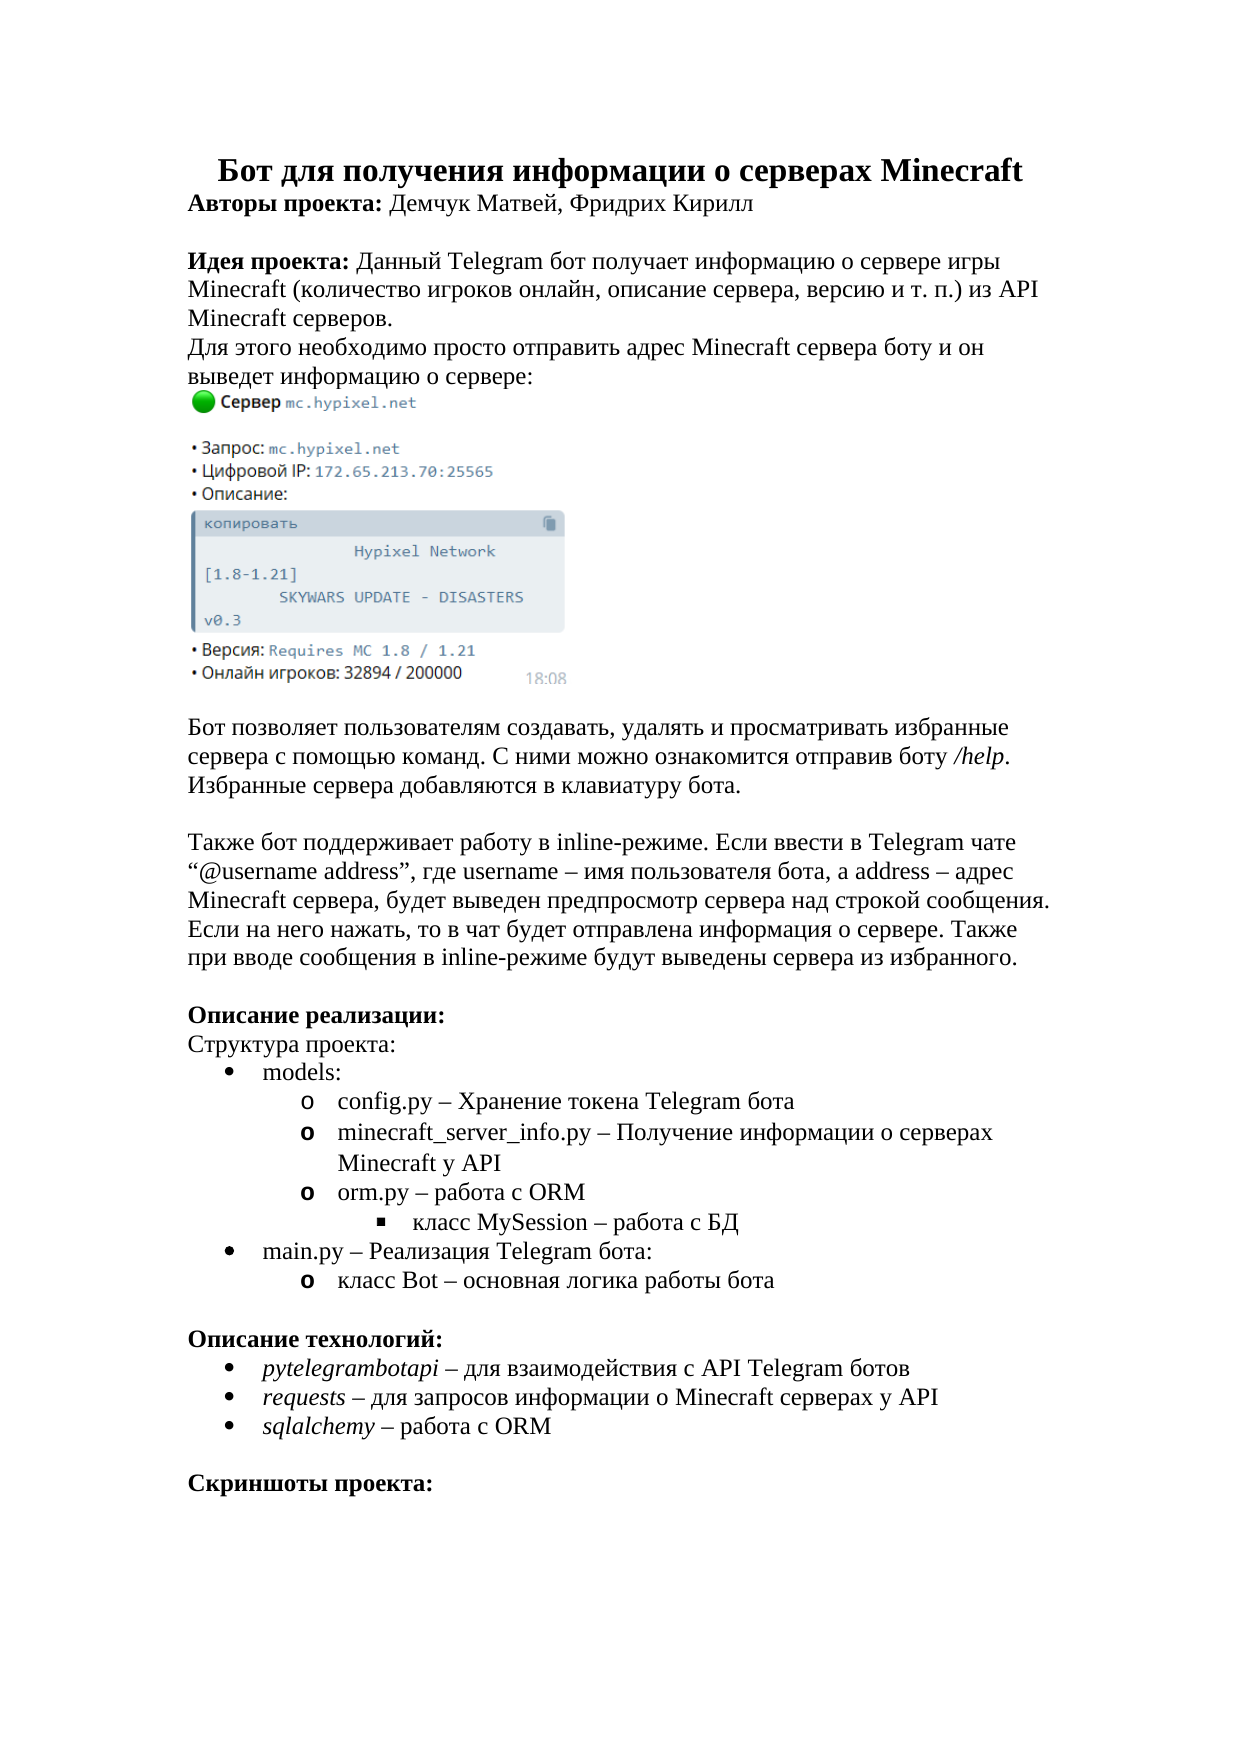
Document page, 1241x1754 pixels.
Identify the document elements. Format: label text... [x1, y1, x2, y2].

text Идея проекта: Данный Telegram бот получает информацию о сервере игры Minecraft (количество игроков онлайн, описание сервера, версию и т. п.) из API Minecraft серверов. [187, 246, 1053, 332]
text Описание реализации: [187, 1000, 1053, 1029]
text Авторы проекта: Демчук Матвей, Фридрих Кирилл [187, 188, 1053, 217]
list requests – для запросов информации о Minecraft серверах у API [225, 1382, 1053, 1411]
list класс MySession – работа с БД [375, 1207, 1053, 1236]
list pytelegrambotapi – для взаимодействия с API Telegram ботов [225, 1353, 1053, 1382]
list класс Bot – основная логика работы бота [300, 1265, 1053, 1296]
list models: [225, 1057, 1053, 1086]
text Описание технологий: [187, 1324, 1053, 1353]
text Скриншоты проекта: [187, 1468, 1053, 1497]
list config.py – Хранение токена Telegram бота [300, 1086, 1053, 1117]
text Также бот поддерживает работу в inline-режиме. Если ввести в Telegram чате “@username address”, где username – имя пользователя бота, а address – адрес Minecraft сервера, будет выведен предпросмотр сервера над строкой сообщения. Если на него нажать, то в чат будет отправлена информация о сервере. Также при вводе сообщения в inline-режиме будут выведены сервера из избранного. [187, 827, 1053, 971]
text Для этого необходимо просто отправить адрес Minecraft сервера боту и он выведет информацию о сервере: [187, 332, 1053, 389]
picture [187, 389, 572, 684]
text Бот для получения информации о серверах Minecraft [187, 150, 1053, 188]
list orm.py – работа с ORM [300, 1177, 1053, 1207]
text Бот позволяет пользователям создавать, удалять и просматривать избранные сервера с помощью команд. С ними можно ознакомится отправив боту /help. Избранные сервера добавляются в клавиатуру бота. [187, 712, 1053, 799]
list minecraft_server_info.py – Получение информации о серверах Minecraft у API [300, 1117, 1053, 1177]
list main.py – Реализация Telegram бота: [225, 1236, 1053, 1265]
text Структура проекта: [187, 1029, 1053, 1057]
list sqlalchemy – работа с ORM [225, 1411, 1053, 1439]
